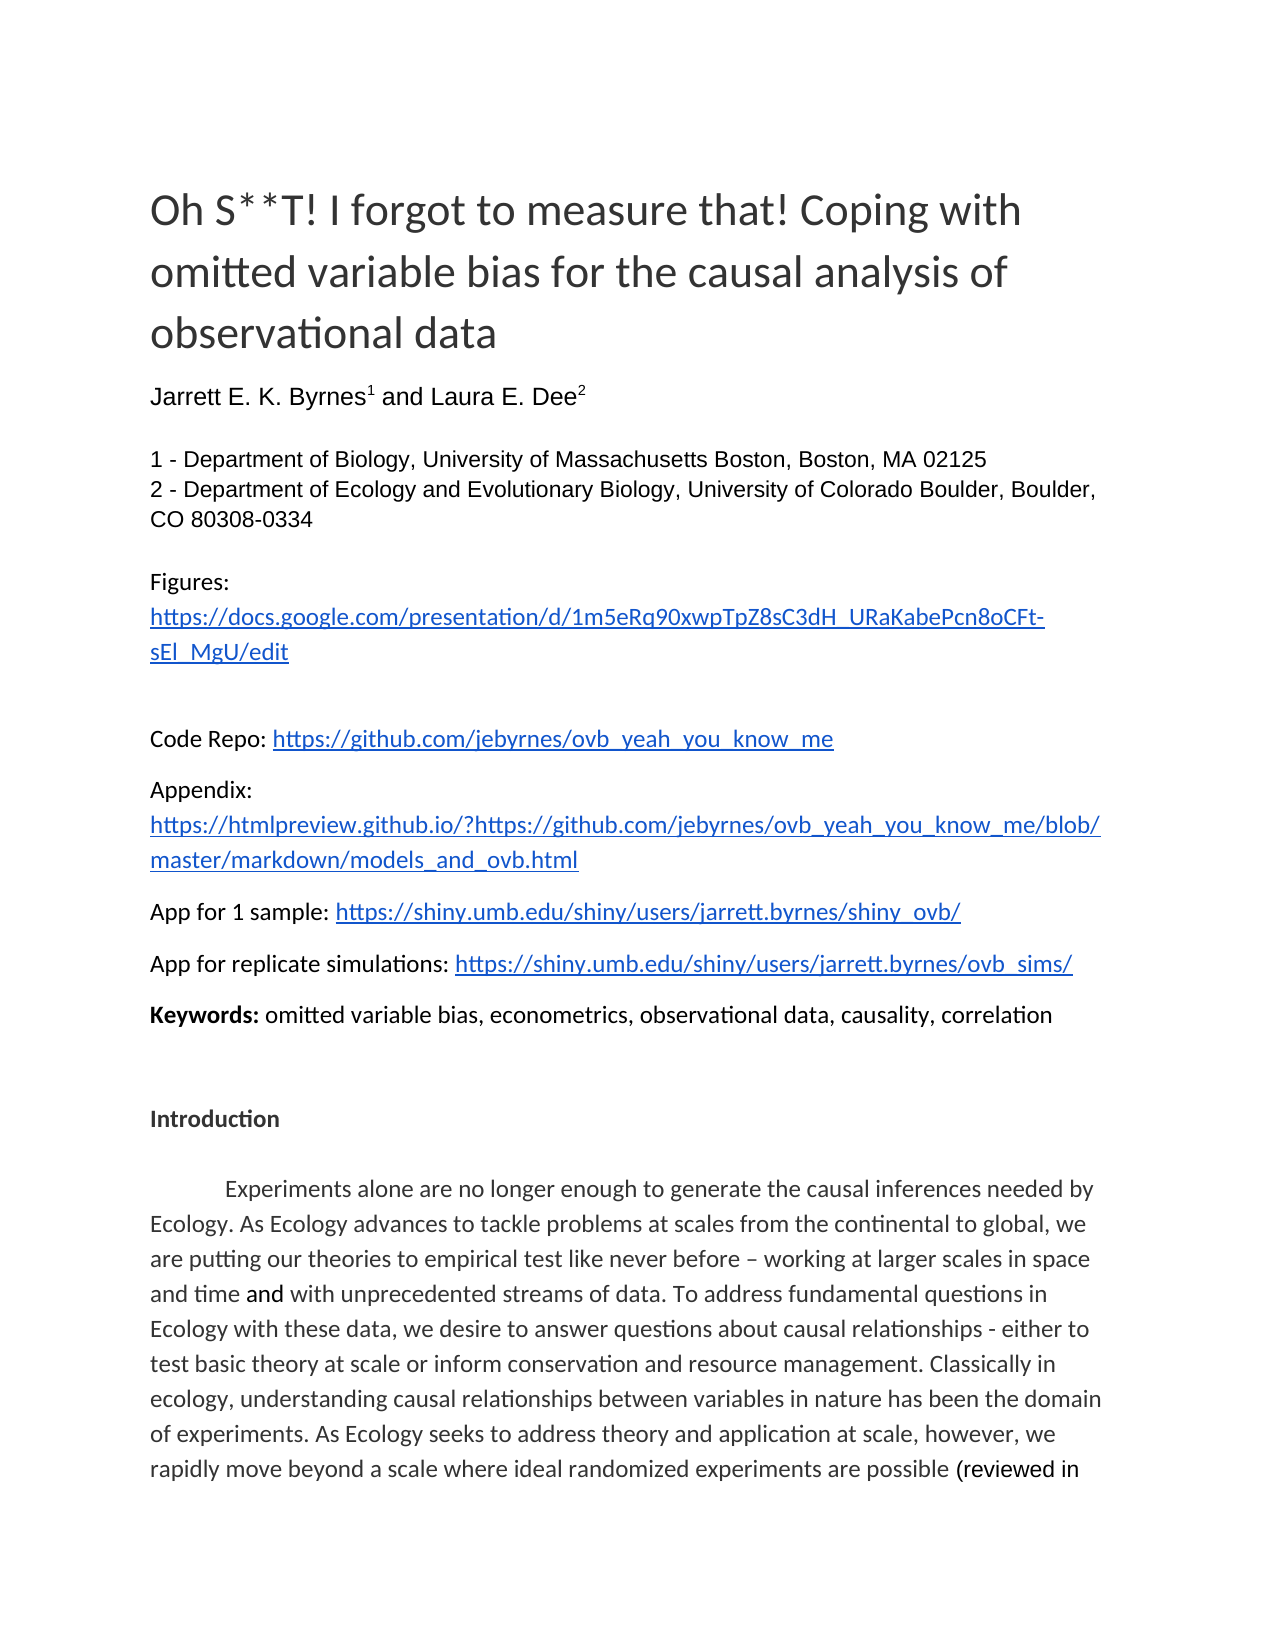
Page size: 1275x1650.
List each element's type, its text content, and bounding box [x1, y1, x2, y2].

text App for 1 sample: https://shiny.umb.edu/shiny/users/jarrett.byrnes/shiny_ovb/ [150, 896, 1125, 927]
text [150, 1173, 1125, 1483]
text Figures: https://docs.google.com/presentation/d/1m5eRq90xwpTpZ8sC3dH_URaKabePcn8oCFt-sEl_MgU/edit [150, 566, 1125, 667]
text Appendix: https://htmlpreview.github.io/?https://github.com/jebyrnes/ovb_yeah_you_know_me/blob/master/markdown/models_and_ovb.html [150, 775, 1125, 875]
text Keywords: omitted variable bias, econometrics, observational data, causality, correlation [150, 1000, 1125, 1030]
subtitle Oh S**T! I forgot to measure that! Coping with omitted variable bias for the causal analysis of observational data [150, 181, 1125, 360]
text Code Repo: https://github.com/jebyrnes/ovb_yeah_you_know_me [150, 723, 1125, 753]
text 1 - Department of Biology, University of Massachusetts Boston, Boston, MA 02125 [150, 446, 1125, 472]
text 2 - Department of Ecology and Evolutionary Biology, University of Colorado Boulder, Boulder, CO 80308-0334 [150, 476, 1125, 532]
text Introduction [150, 1103, 1125, 1133]
text App for replicate simulations: https://shiny.umb.edu/shiny/users/jarrett.byrnes/ovb_sims/ [150, 948, 1125, 978]
text Jarrett E. K. Byrnes1 and Laura E. Dee2 [150, 382, 1125, 411]
